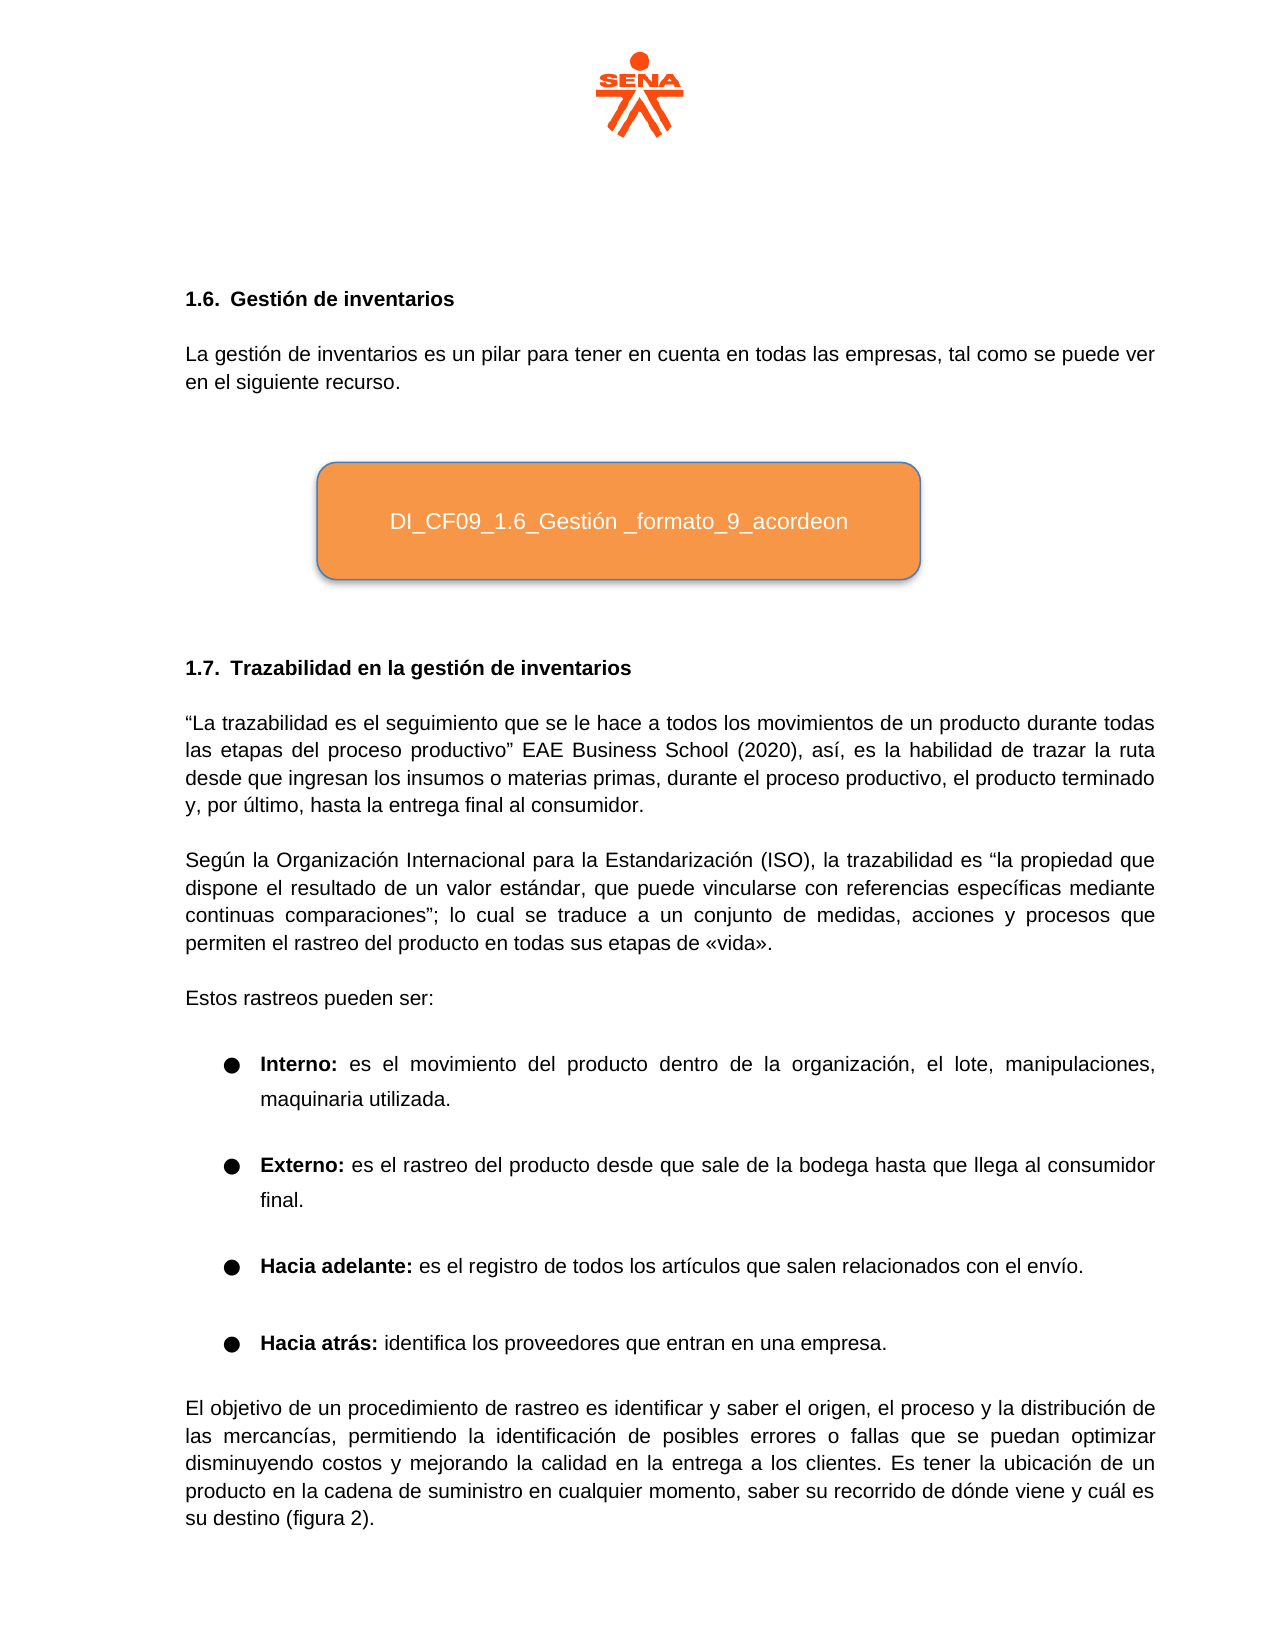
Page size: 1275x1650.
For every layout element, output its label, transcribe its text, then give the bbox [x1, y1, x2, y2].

list Externo: es el rastreo del producto desde que sale de la bodega hasta que llega al consumidor final. [223, 1142, 1157, 1212]
text La gestión de inventarios es un pilar para tener en cuenta en todas las empresas, tal como se puede ver en el siguiente recurso. [185, 342, 1157, 394]
text “La trazabilidad es el seguimiento que se le hace a todos los movimientos de un producto durante todas las etapas del proceso productivo” EAE Business School (2020), así, es la habilidad de trazar la ruta desde que ingresan los insumos o materias primas, durante el proceso productivo, el producto terminado y, por último, hasta la entrega final al consumidor. [185, 711, 1157, 817]
text Estos rastreos pueden ser: [185, 986, 1157, 1009]
list Gestión de inventarios [185, 287, 1157, 311]
list Interno: es el movimiento del producto dentro de la organización, el lote, manipulaciones, maquinaria utilizada. [223, 1041, 1157, 1111]
text El objetivo de un procedimiento de rastreo es identificar y saber el origen, el proceso y la distribución de las mercancías, permitiendo la identificación de posibles errores o fallas que se puedan optimizar disminuyendo costos y mejorando la calidad en la entrega a los clientes. Es tener la ubicación de un producto en la cadena de suministro en cualquier momento, saber su recorrido de dónde viene y cuál es su destino (figura 2). [185, 1396, 1157, 1530]
list Trazabilidad en la gestión de inventarios [185, 656, 1157, 679]
list Hacia atrás: identifica los proveedores que entran en una empresa. [223, 1319, 1157, 1362]
text Según la Organización Internacional para la Estandarización (ISO), la trazabilidad es “la propiedad que dispone el resultado de un valor estándar, que puede vincularse con referencias específicas mediante continuas comparaciones”; lo cual se traduce a un conjunto de medidas, acciones y procesos que permiten el rastreo del producto en todas sus etapas de «vida». [185, 848, 1157, 954]
list Hacia adelante: es el registro de todos los artículos que salen relacionados con el envío. [223, 1243, 1157, 1286]
picture [585, 48, 690, 142]
